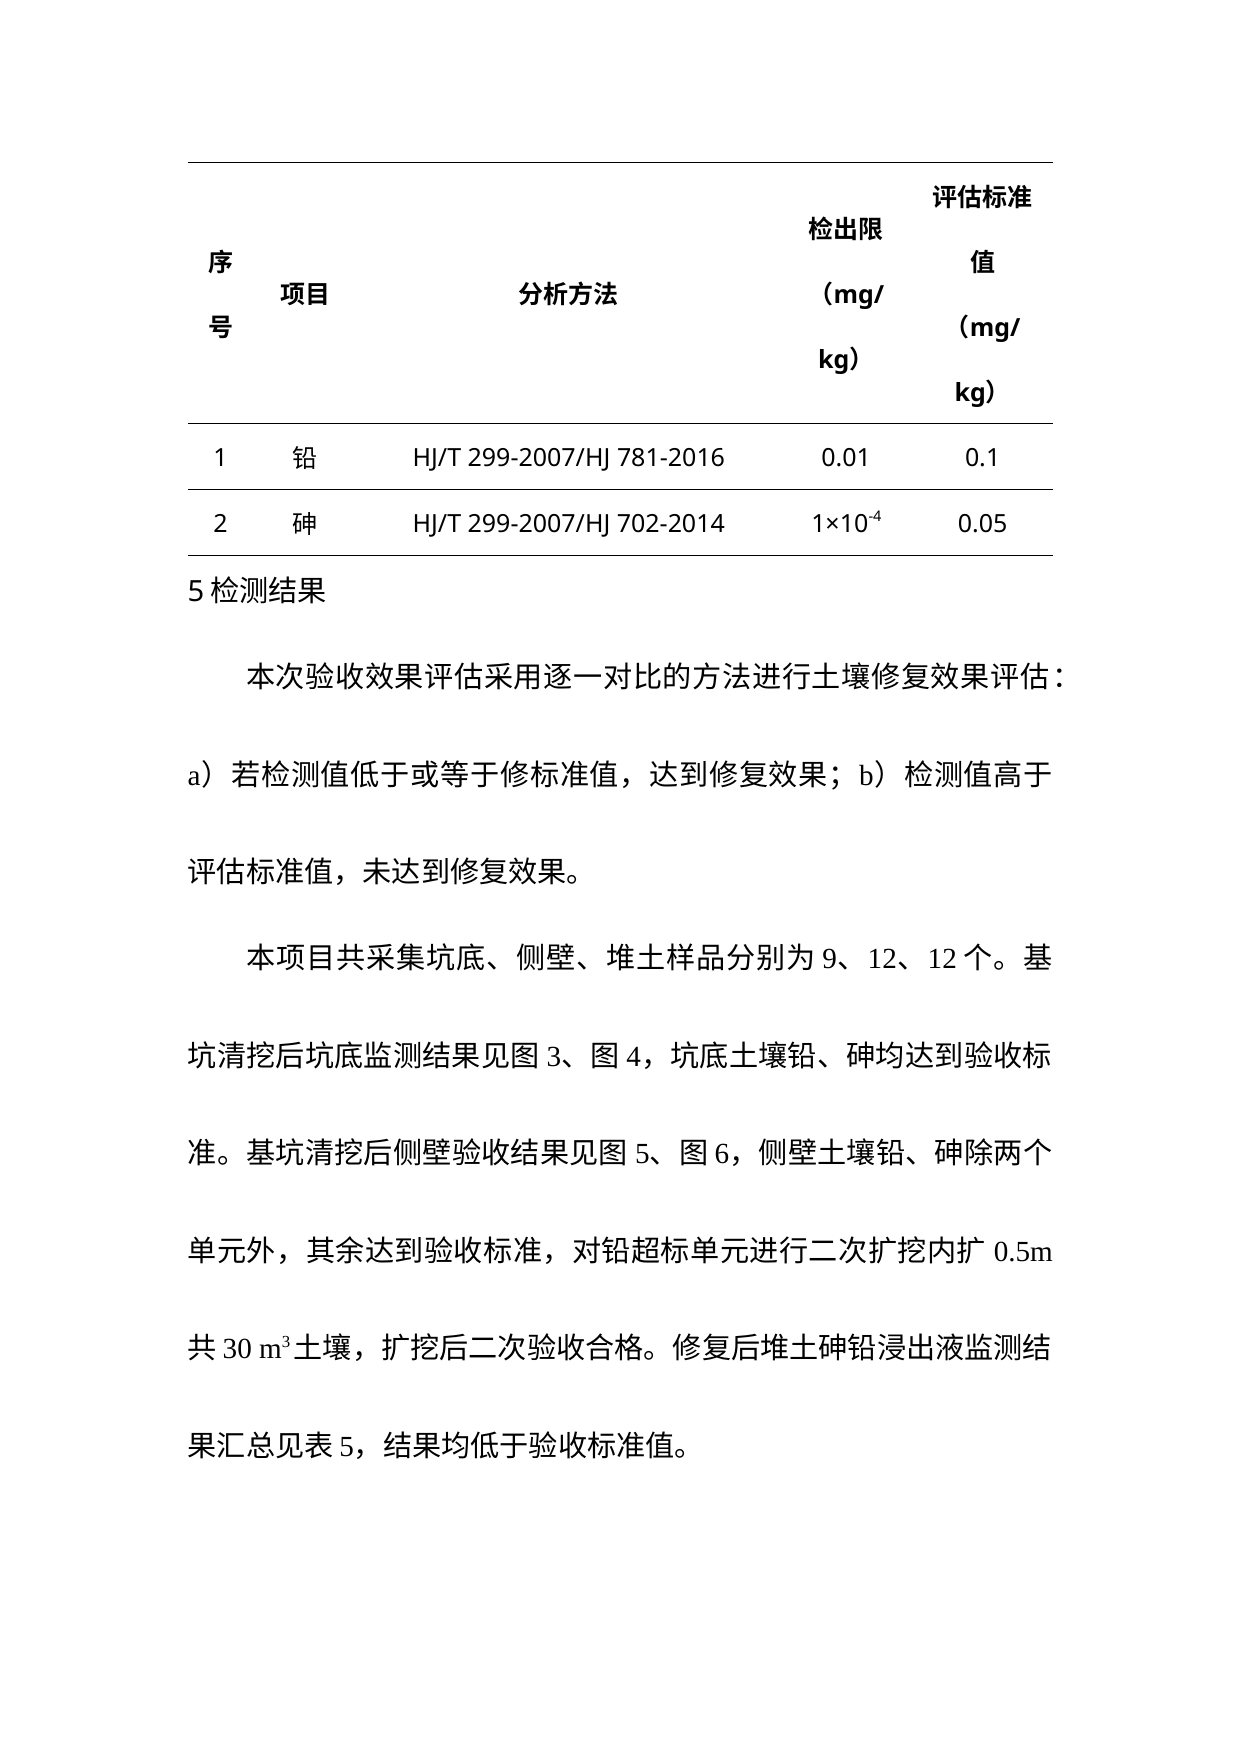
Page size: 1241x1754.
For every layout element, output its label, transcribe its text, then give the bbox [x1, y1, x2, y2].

table_header 序号 [188, 163, 253, 423]
table_header 评估标准值 （mg/kg） [912, 163, 1053, 423]
table_cell 砷 [253, 490, 357, 555]
table_header 项目 [253, 163, 357, 423]
table_cell 1×10-4 [780, 490, 912, 555]
text 本项目共采集坑底、侧壁、堆土样品分别为9、12、12个。基坑清挖后坑底监测结果见图3、图4，坑底土壤铅、砷均达到验收标准。基坑清挖后侧壁验收结果见图5、图6，侧壁土壤铅、砷除两个单元外，其余达到验收标准，对铅超标单元进行二次扩挖内扩0.5m共30 m3土壤，扩挖后二次验收合格。修复后堆土砷铅浸出液监测结果汇总见表5，结果均低于验收标准值。 [187, 923, 1053, 1476]
table_cell 0.1 [912, 424, 1053, 489]
table_cell 铅 [253, 424, 357, 489]
table_cell 0.01 [780, 424, 912, 489]
table_header 分析方法 [358, 163, 780, 423]
text 本次验收效果评估采用逐一对比的方法进行土壤修复效果评估：a）若检测值低于或等于修标准值，达到修复效果；b）检测值高于评估标准值，未达到修复效果。 [187, 642, 1053, 902]
table_cell 1 [188, 424, 253, 489]
table_cell HJ/T 299-2007/HJ 781-2016 [358, 424, 780, 489]
table_cell 2 [188, 490, 253, 555]
text 5检测结果 [187, 556, 1053, 621]
table_header 检出限 （mg/kg） [780, 163, 912, 423]
table_cell HJ/T 299-2007/HJ 702-2014 [358, 490, 780, 555]
table_cell 0.05 [912, 490, 1053, 555]
